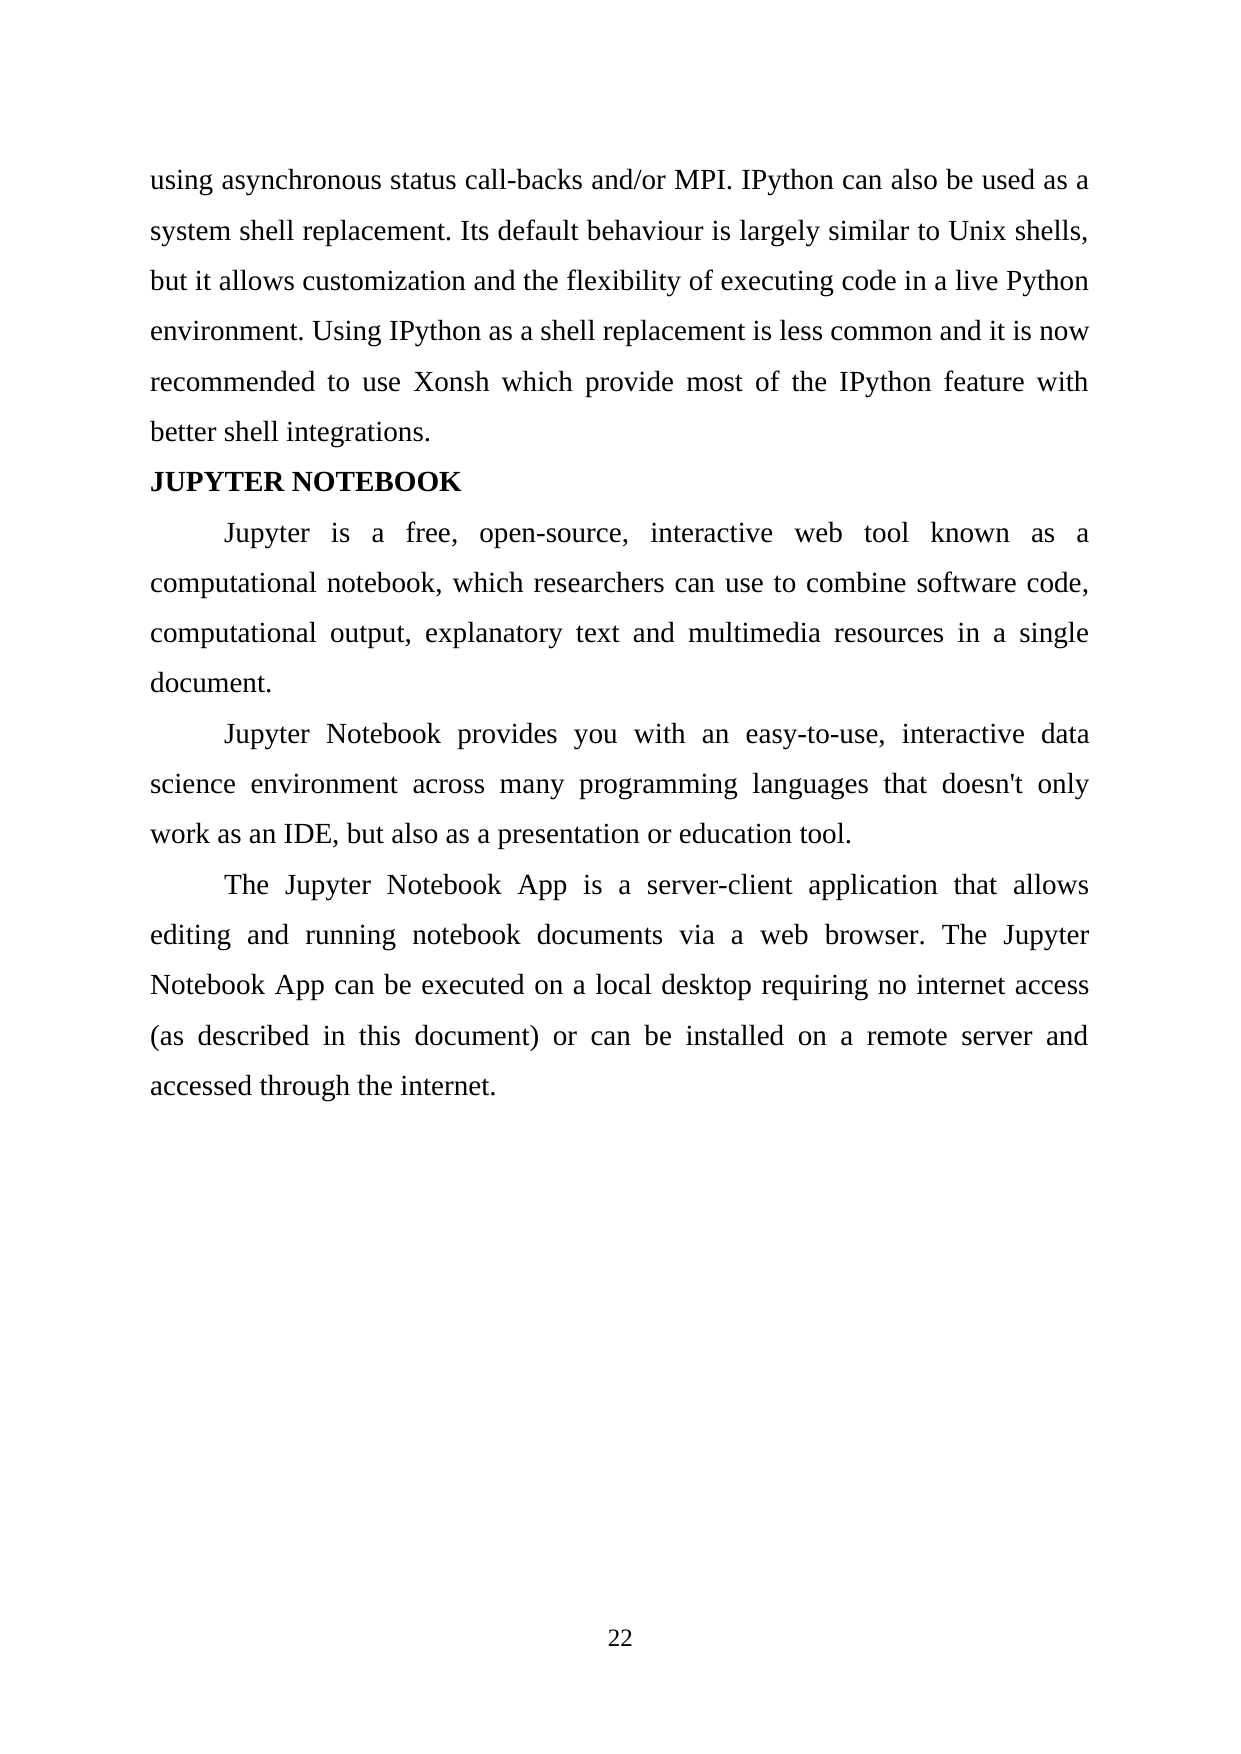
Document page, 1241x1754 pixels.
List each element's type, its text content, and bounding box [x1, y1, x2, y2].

text The Jupyter Notebook App is a server-client application that allows editing and running notebook documents via a web browser. The Jupyter Notebook App can be executed on a local desktop requiring no internet access (as described in this document) or can be installed on a remote server and accessed through the internet. [150, 867, 1090, 1102]
text Jupyter Notebook provides you with an easy-to-use, interactive data science environment across many programming languages that doesn't only work as an IDE, but also as a presentation or education tool. [150, 716, 1090, 850]
text Jupyter is a free, open-source, interactive web tool known as a computational notebook, which researchers can use to combine software code, computational output, explanatory text and multimedia resources in a single document. [150, 515, 1090, 699]
text JUPYTER NOTEBOOK [150, 464, 1090, 498]
